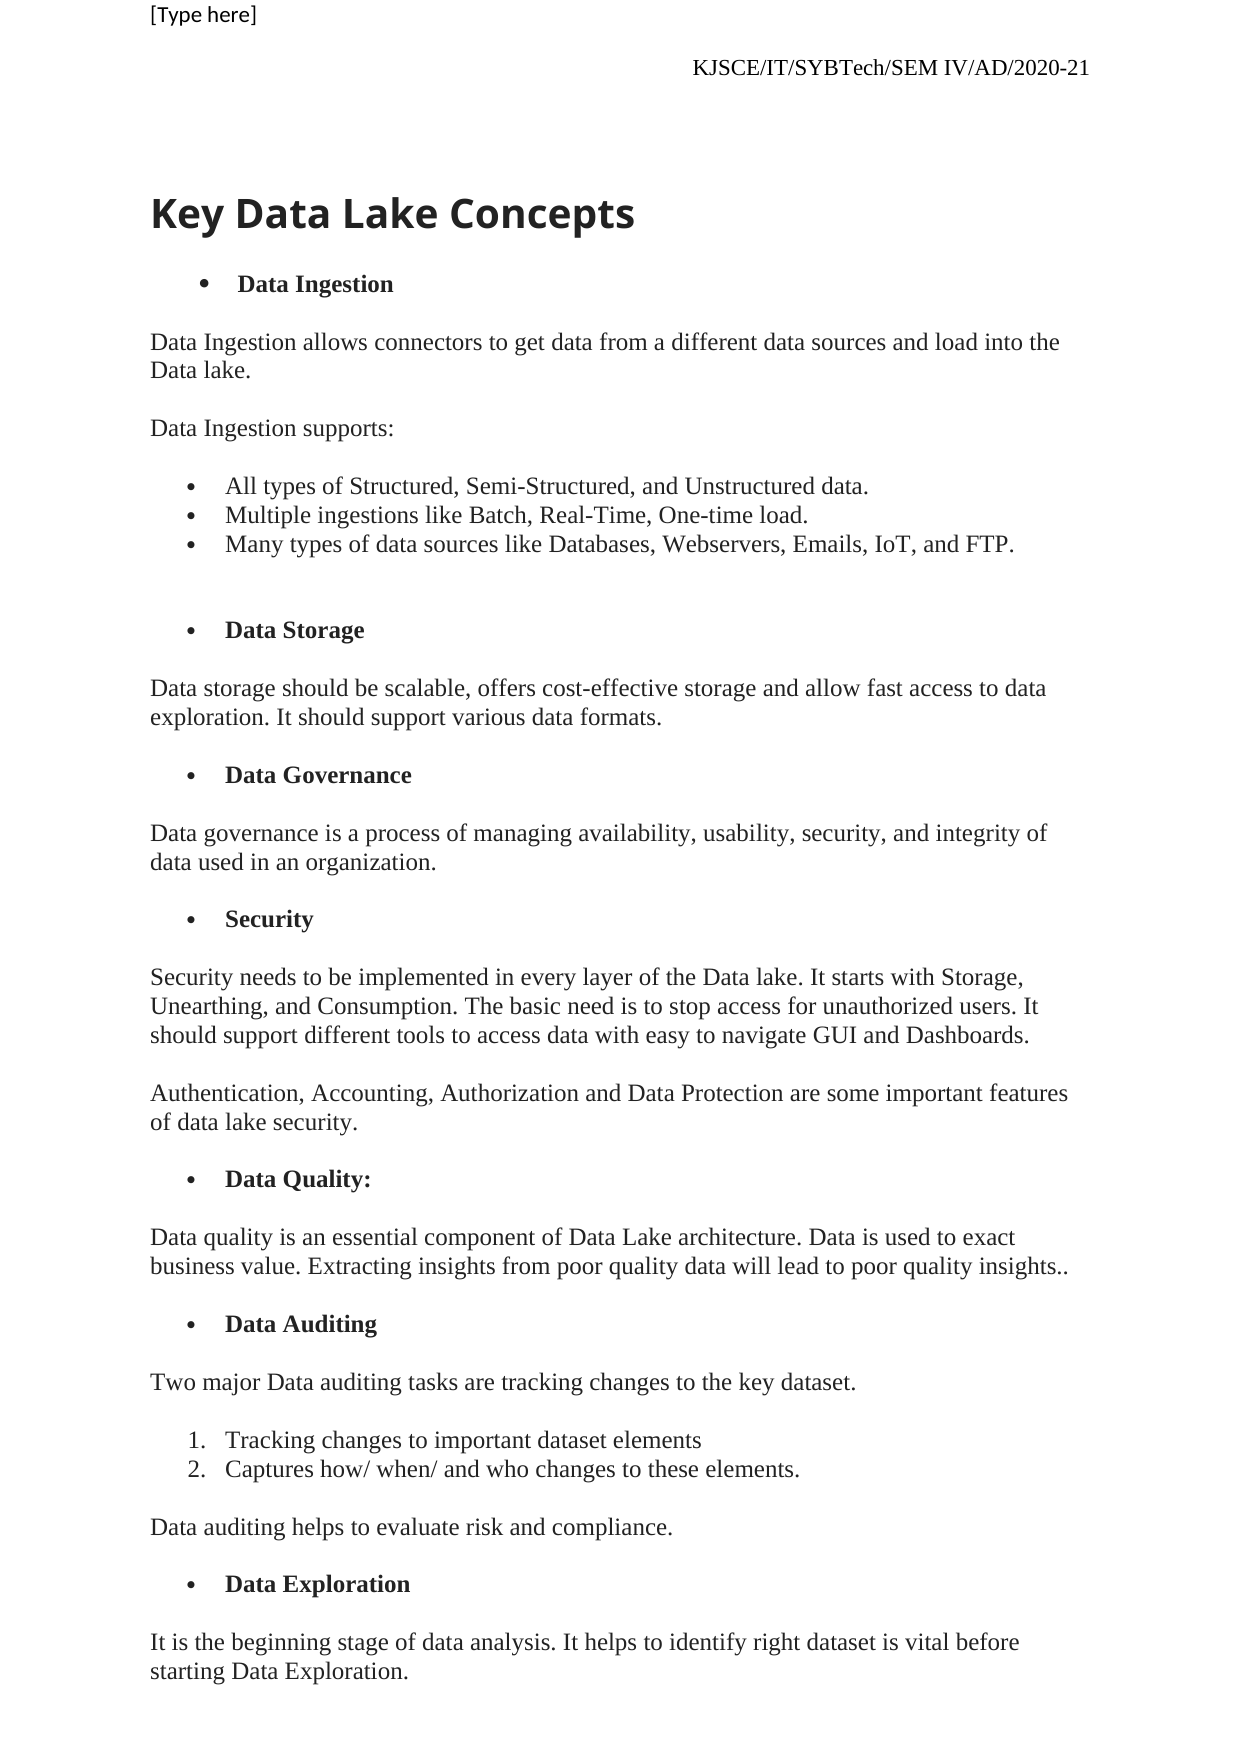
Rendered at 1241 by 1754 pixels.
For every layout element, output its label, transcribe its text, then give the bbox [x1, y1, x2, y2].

list Multiple ingestions like Batch, Real-Time, One-time load. [187, 500, 1090, 529]
text Data auditing helps to evaluate risk and compliance. [150, 1512, 1090, 1540]
text Data quality is an essential component of Data Lake architecture. Data is used to exact business value. Extracting insights from poor quality data will lead to poor quality insights.. [150, 1222, 1090, 1280]
subtitle Key Data Lake Concepts [150, 184, 1090, 240]
text Authentication, Accounting, Authorization and Data Protection are some important features of data lake security. [150, 1078, 1090, 1135]
subtitle Data Auditing [187, 1309, 1090, 1338]
subtitle Data Ingestion [200, 269, 1090, 297]
text Data storage should be scalable, offers cost-effective storage and allow fast access to data exploration. It should support various data formats. [150, 673, 1090, 731]
text Two major Data auditing tasks are tracking changes to the key dataset. [150, 1367, 1090, 1396]
list Many types of data sources like Databases, Webservers, Emails, IoT, and FTP. [187, 529, 1090, 557]
text Security needs to be implemented in every layer of the Data lake. It starts with Storage, Unearthing, and Consumption. The basic need is to stop access for unauthorized users. It should support different tools to access data with easy to navigate GUI and Dashboards. [150, 962, 1090, 1049]
subtitle Data Quality: [187, 1164, 1090, 1193]
text It is the beginning stage of data analysis. It helps to identify right dataset is vital before starting Data Exploration. [150, 1627, 1090, 1685]
text Data governance is a process of managing availability, usability, security, and integrity of data used in an organization. [150, 818, 1090, 875]
subtitle Data Storage [187, 615, 1090, 644]
subtitle Security [187, 904, 1090, 933]
text Data Ingestion allows connectors to get data from a different data sources and load into the Data lake. [150, 327, 1090, 384]
subtitle Data Exploration [187, 1569, 1090, 1598]
subtitle Data Governance [187, 760, 1090, 789]
text Data Ingestion supports: [150, 413, 1090, 442]
list Captures how/ when/ and who changes to these elements. [187, 1454, 1090, 1482]
list Tracking changes to important dataset elements [187, 1425, 1090, 1454]
list All types of Structured, Semi-Structured, and Unstructured data. [187, 471, 1090, 500]
